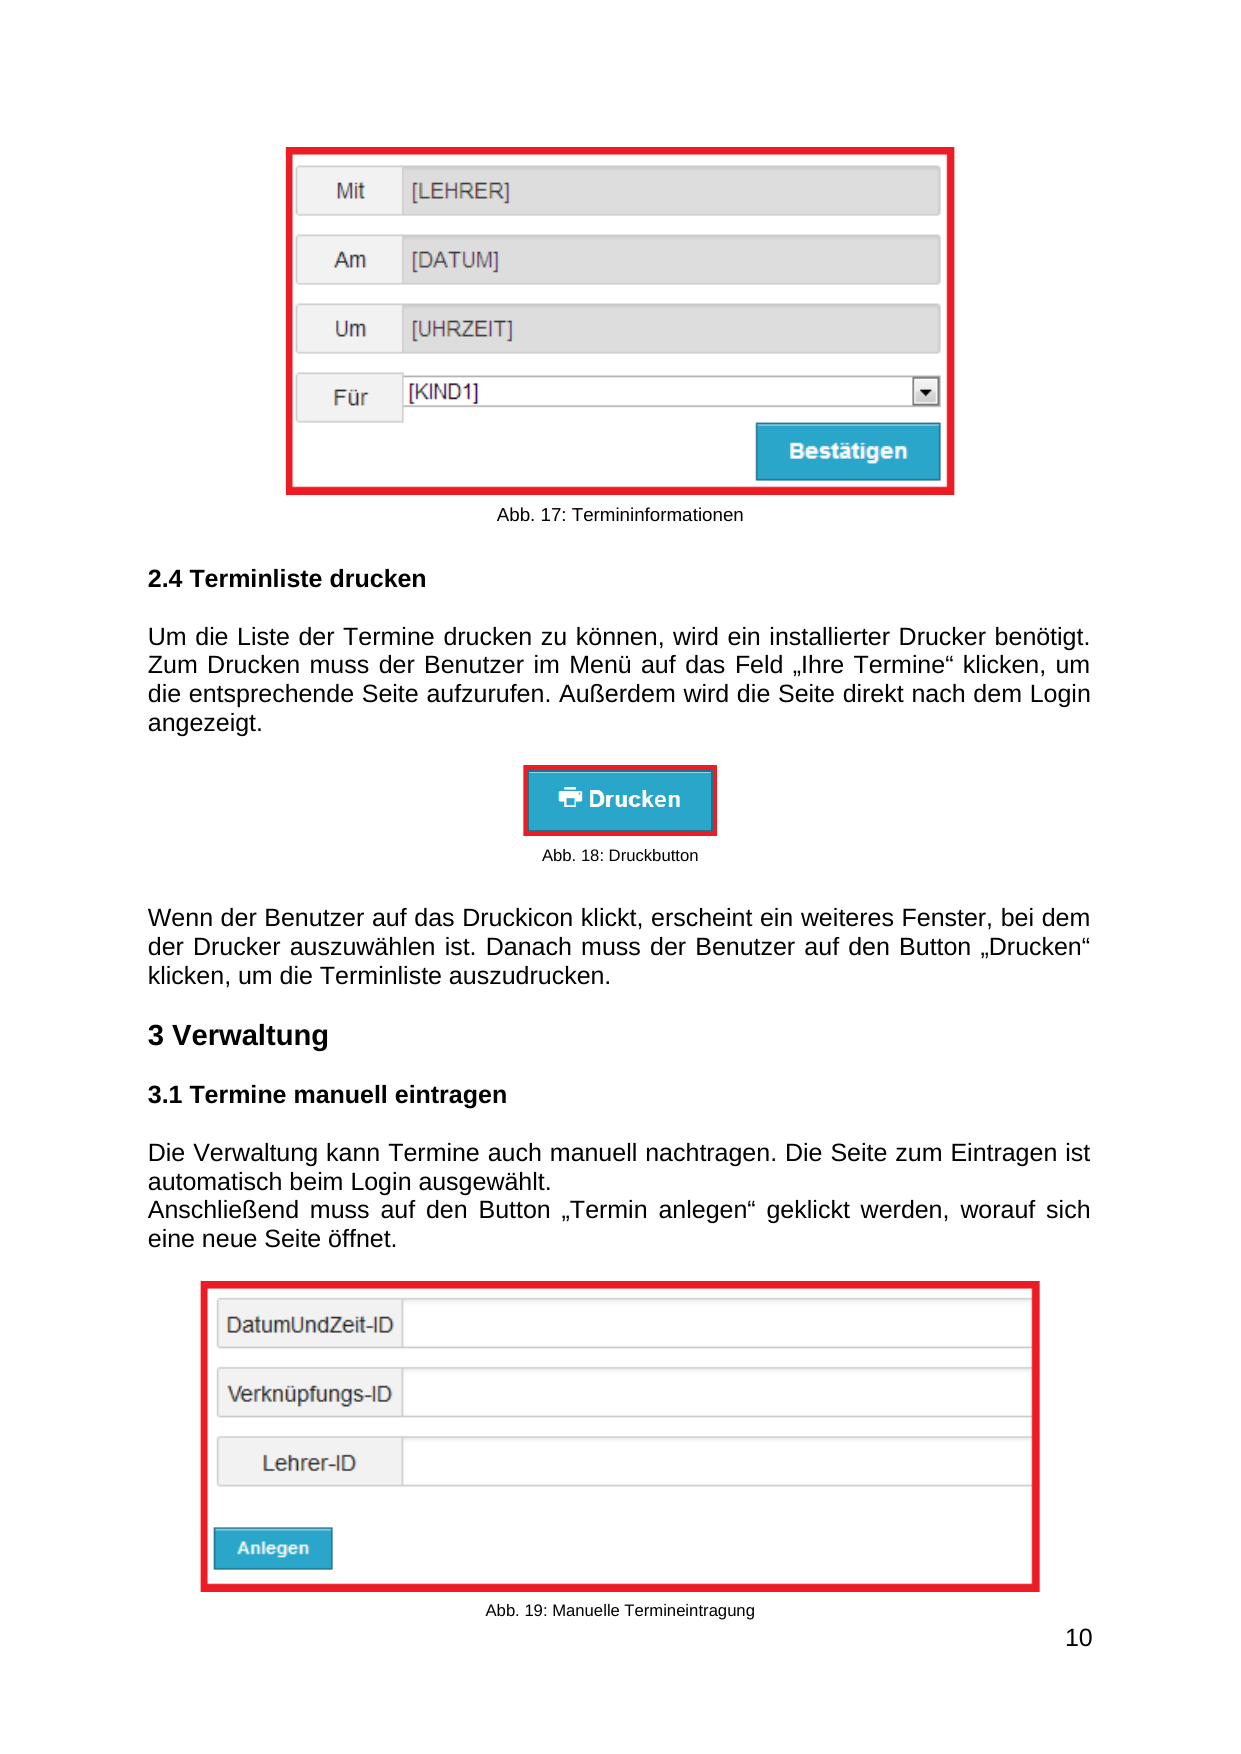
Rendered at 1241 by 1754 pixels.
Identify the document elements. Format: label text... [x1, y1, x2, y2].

text Um die Liste der Termine drucken zu können, wird ein installierter Drucker benötigt. Zum Drucken muss der Benutzer im Menü auf das Feld „Ihre Termine“ klicken, um die entsprechende Seite aufzurufen. Außerdem wird die Seite direkt nach dem Login angezeigt. [148, 622, 1092, 737]
text 3 Verwaltung [148, 1018, 1092, 1052]
picture [523, 765, 717, 836]
picture [285, 147, 955, 495]
text Abb. 17: Termininformationen [148, 504, 1092, 526]
picture [200, 1281, 1040, 1592]
text Die Verwaltung kann Termine auch manuell nachtragen. Die Seite zum Eintragen ist automatisch beim Login ausgewählt. [148, 1138, 1092, 1196]
text Wenn der Benutzer auf das Druckicon klickt, erscheint ein weiteres Fenster, bei dem der Drucker auszuwählen ist. Danach muss der Benutzer auf den Button „Drucken“ klicken, um die Terminliste auszudrucken. [148, 903, 1092, 989]
text Anschließend muss auf den Button „Termin anlegen“ geklickt werden, worauf sich eine neue Seite öffnet. [148, 1196, 1092, 1253]
text 2.4 Terminliste drucken [148, 564, 1092, 593]
text Abb. 18: Druckbutton [148, 846, 1092, 865]
text 3.1 Termine manuell eintragen [148, 1081, 1092, 1109]
text Abb. 19: Manuelle Termineintragung [148, 1601, 1092, 1620]
